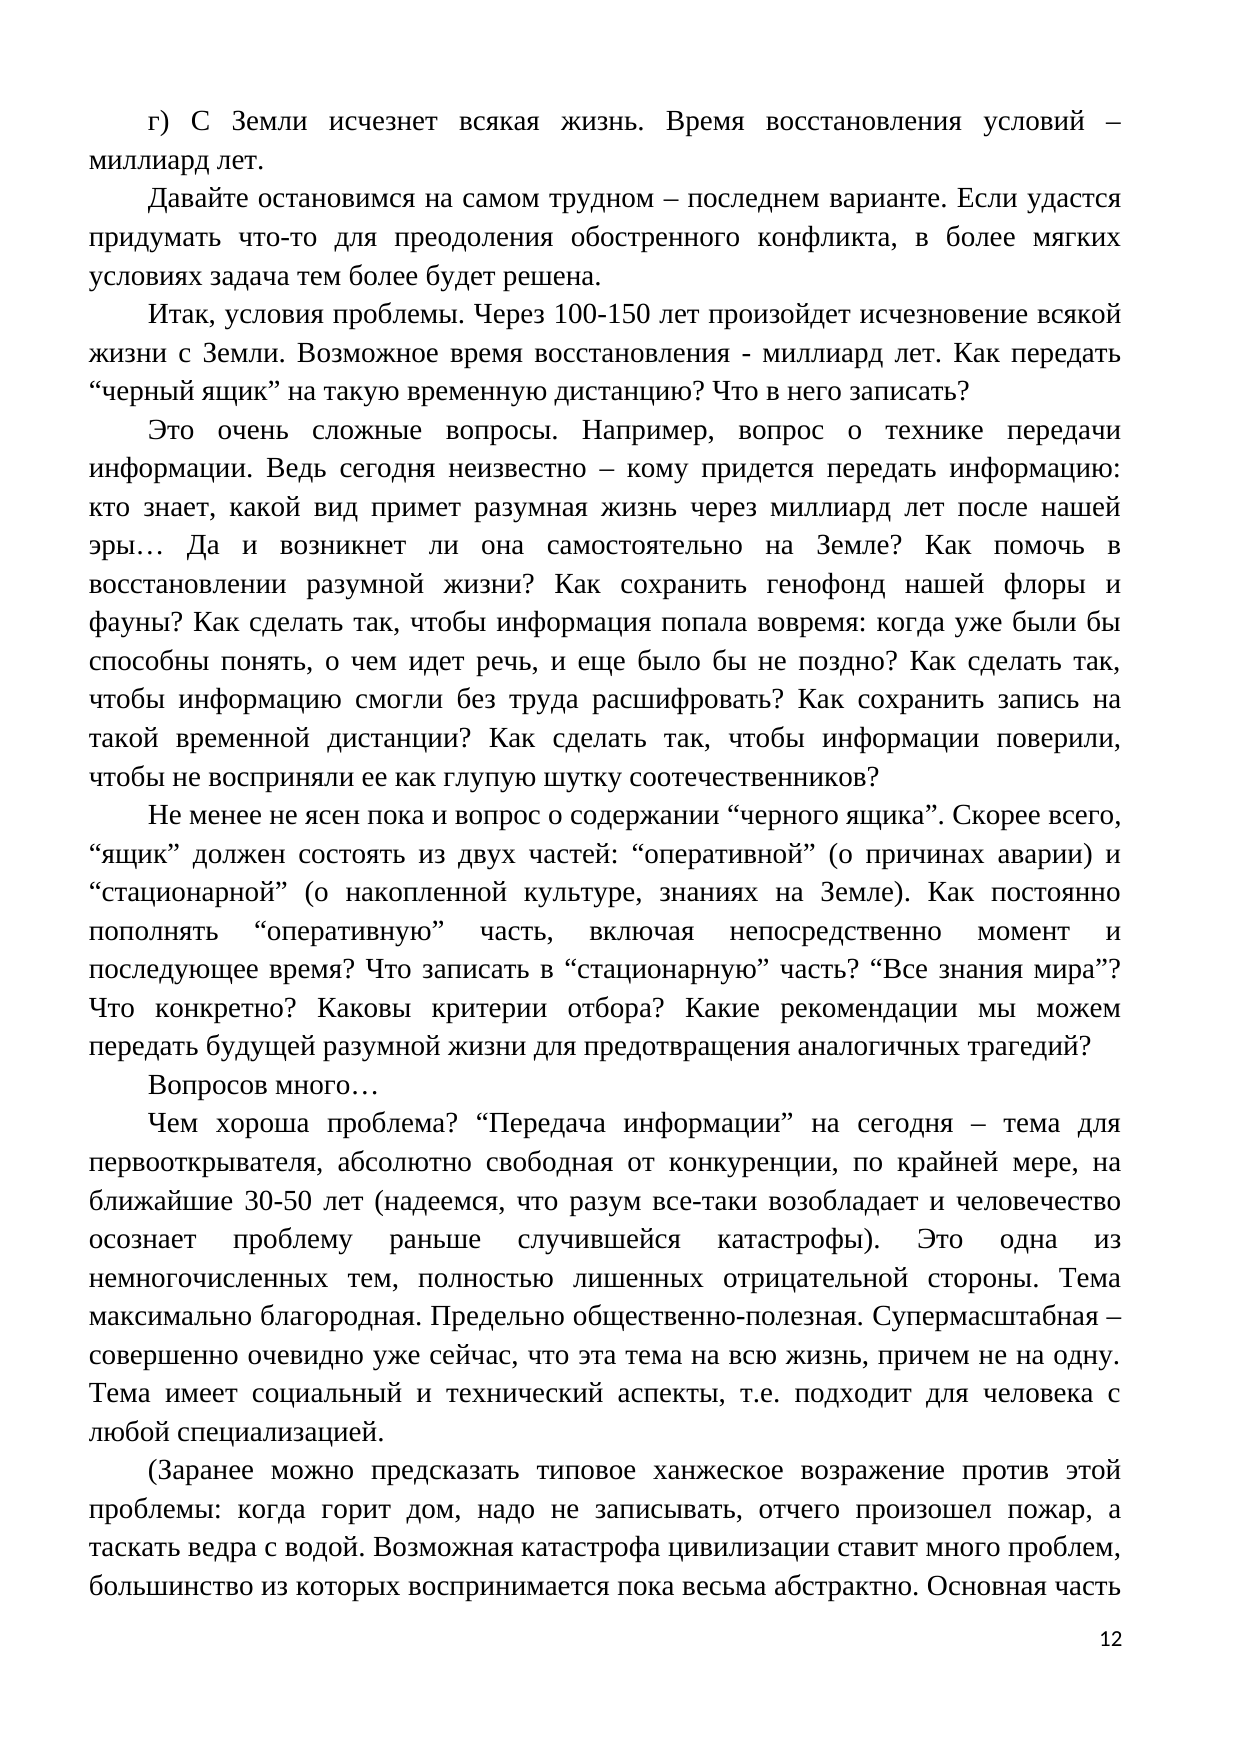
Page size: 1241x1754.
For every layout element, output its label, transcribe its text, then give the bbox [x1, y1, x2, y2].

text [88, 1452, 1122, 1602]
text Итак, условия проблемы. Через 100-150 лет произойдет исчезновение всякой жизни с Земли. Возможное время восстановления - миллиард лет. Как передать “черный ящик” на такую временную дистанцию? Что в него записать? [88, 296, 1122, 407]
text Не менее не ясен пока и вопрос о содержании “черного ящика”. Скорее всего, “ящик” должен состоять из двух частей: “оперативной” (о причинах аварии) и “стационарной” (о накопленной культуре, знаниях на Земле). Как постоянно пополнять “оперативную” часть, включая непосредственно момент и последующее время? Что записать в “стационарную” часть? “Все знания мира”? Что конкретно? Каковы критерии отбора? Какие рекомендации мы можем передать будущей разумной жизни для предотвращения аналогичных трагедий? [88, 797, 1122, 1062]
text г) С Земли исчезнет всякая жизнь. Время восстановления условий – миллиард лет. [88, 103, 1122, 176]
text Это очень сложные вопросы. Например, вопрос о технике передачи информации. Ведь сегодня неизвестно – кому придется передать информацию: кто знает, какой вид примет разумная жизнь через миллиард лет после нашей эры… Да и возникнет ли она самостоятельно на Земле? Как помочь в восстановлении разумной жизни? Как сохранить генофонд нашей флоры и фауны? Как сделать так, чтобы информация попала вовремя: когда уже были бы способны понять, о чем идет речь, и еще было бы не поздно? Как сделать так, чтобы информацию смогли без труда расшифровать? Как сохранить запись на такой временной дистанции? Как сделать так, чтобы информации поверили, чтобы не восприняли ее как глупую шутку соотечественников? [88, 412, 1122, 792]
text Вопросов много… [88, 1067, 1122, 1101]
text Чем хороша проблема? “Передача информации” на сегодня – тема для первооткрывателя, абсолютно свободная от конкуренции, по крайней мере, на ближайшие 30-50 лет (надеемся, что разум все-таки возобладает и человечество осознает проблему раньше случившейся катастрофы). Это одна из немногочисленных тем, полностью лишенных отрицательной стороны. Тема максимально благородная. Предельно общественно-полезная. Супермасштабная – совершенно очевидно уже сейчас, что эта тема на всю жизнь, причем не на одну. Тема имеет социальный и технический аспекты, т.е. подходит для человека с любой специализацией. [88, 1106, 1122, 1447]
text Давайте остановимся на самом трудном – последнем варианте. Если удастся придумать что-то для преодоления обостренного конфликта, в более мягких условиях задача тем более будет решена. [88, 181, 1122, 291]
